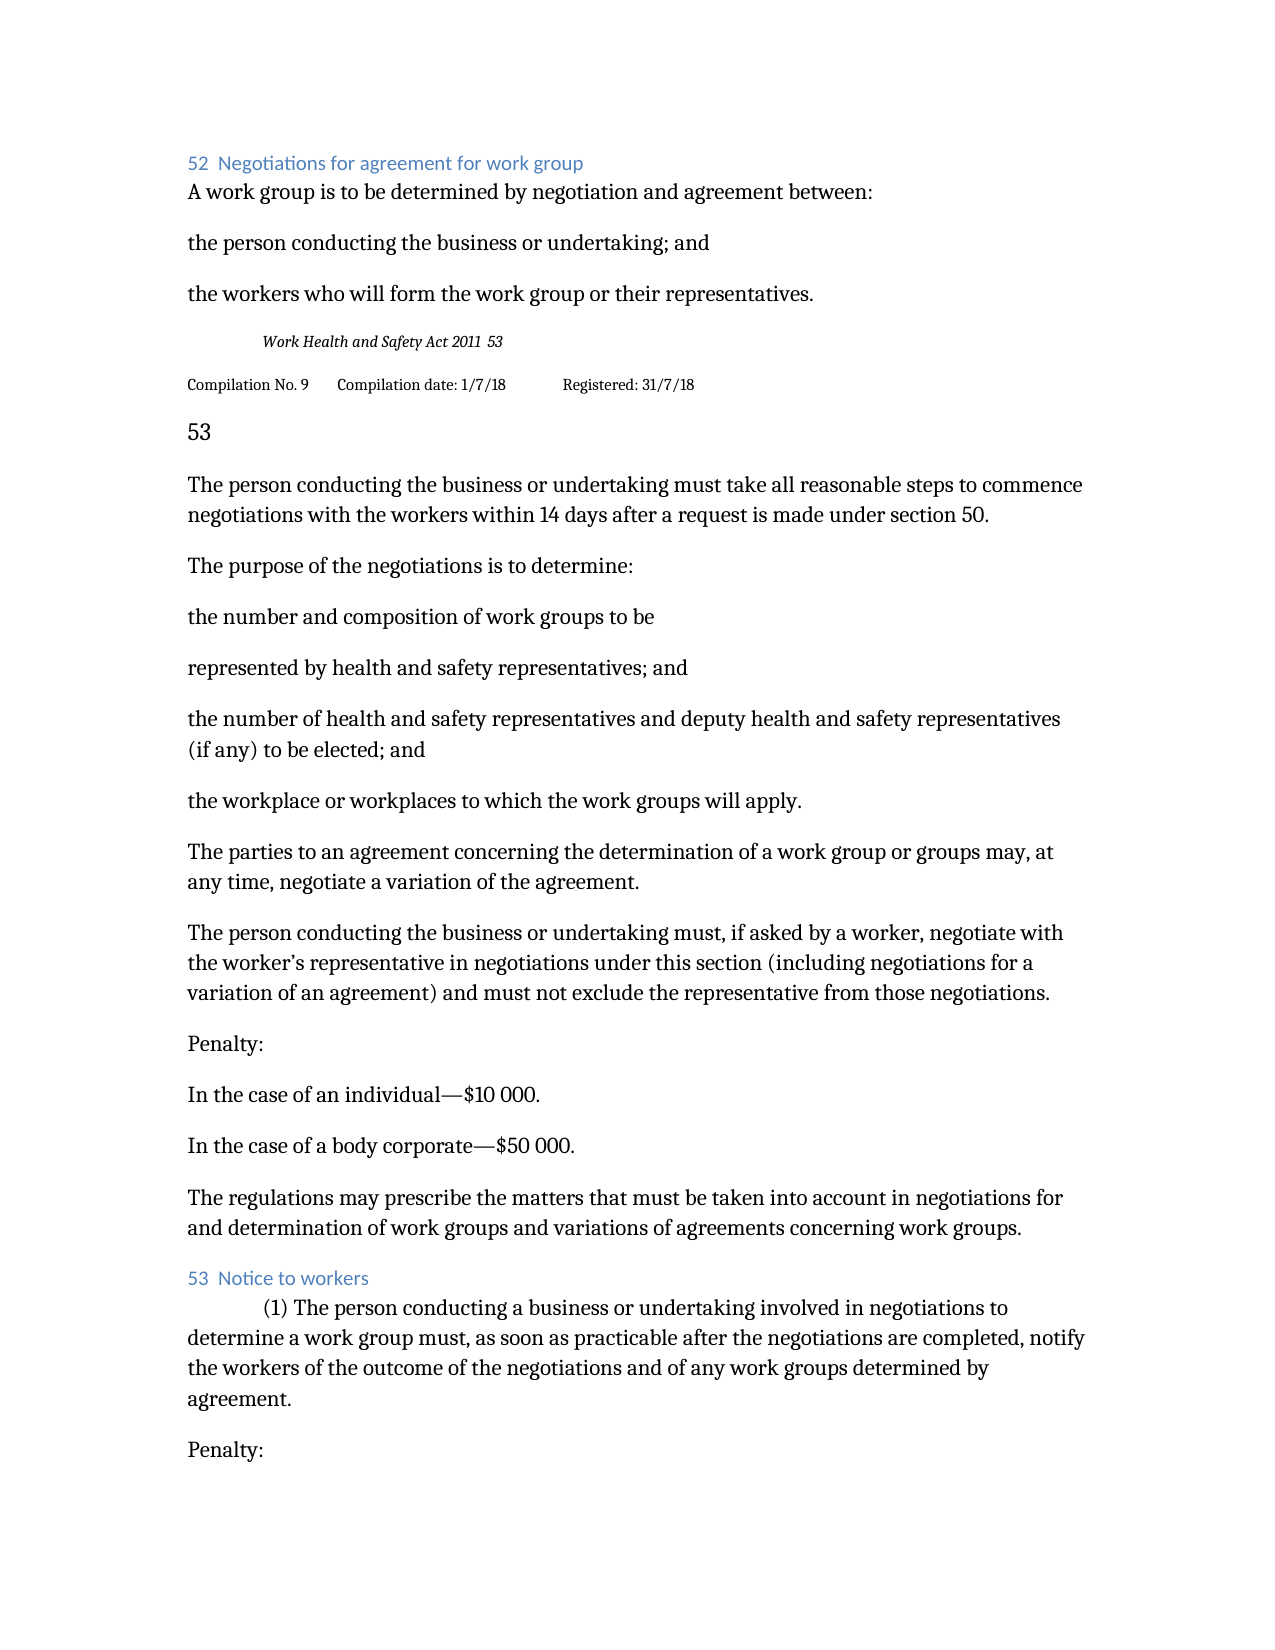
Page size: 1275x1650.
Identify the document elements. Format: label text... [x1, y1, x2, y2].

text the person conducting the business or undertaking; and [187, 230, 1087, 257]
text the workplace or workplaces to which the work groups will apply. [187, 787, 1087, 814]
text In the case of a body corporate—$50 000. [187, 1133, 1087, 1159]
subtitle 52 Negotiations for agreement for work group [187, 150, 1087, 175]
text The regulations may prescribe the matters that must be taken into account in negotiations for and determination of work groups and variations of agreements concerning work groups. [187, 1184, 1087, 1241]
text The person conducting the business or undertaking must, if asked by a worker, negotiate with the worker’s representative in negotiations under this section (including negotiations for a variation of an agreement) and must not exclude the representative from those negotiations. [187, 920, 1087, 1006]
text represented by health and safety representatives; and [187, 655, 1087, 681]
text Penalty: [187, 1031, 1087, 1057]
text The purpose of the negotiations is to determine: [187, 553, 1087, 579]
text Penalty: [187, 1436, 1087, 1463]
text A work group is to be determined by negotiation and agreement between: [187, 179, 1087, 206]
text In the case of an individual—$10 000. [187, 1082, 1087, 1108]
text (1) The person conducting a business or undertaking involved in negotiations to determine a work group must, as soon as practicable after the negotiations are completed, notify the workers of the outcome of the negotiations and of any work groups determined by agreement. [187, 1295, 1087, 1412]
text the workers who will form the work group or their representatives. [187, 281, 1087, 308]
text Work Health and Safety Act 2011 53 [187, 332, 1087, 351]
text the number and composition of work groups to be [187, 604, 1087, 630]
text the number of health and safety representatives and deputy health and safety representatives (if any) to be elected; and [187, 706, 1087, 763]
subtitle 53 Notice to workers [187, 1266, 1087, 1291]
text The person conducting the business or undertaking must take all reasonable steps to commence negotiations with the workers within 14 days after a request is made under section 50. [187, 472, 1087, 528]
text Compilation No. 9 Compilation date: 1/7/18 Registered: 31/7/18 [187, 375, 1087, 394]
text 53 [187, 418, 1087, 447]
text The parties to an agreement concerning the determination of a work group or groups may, at any time, negotiate a variation of the agreement. [187, 838, 1087, 895]
